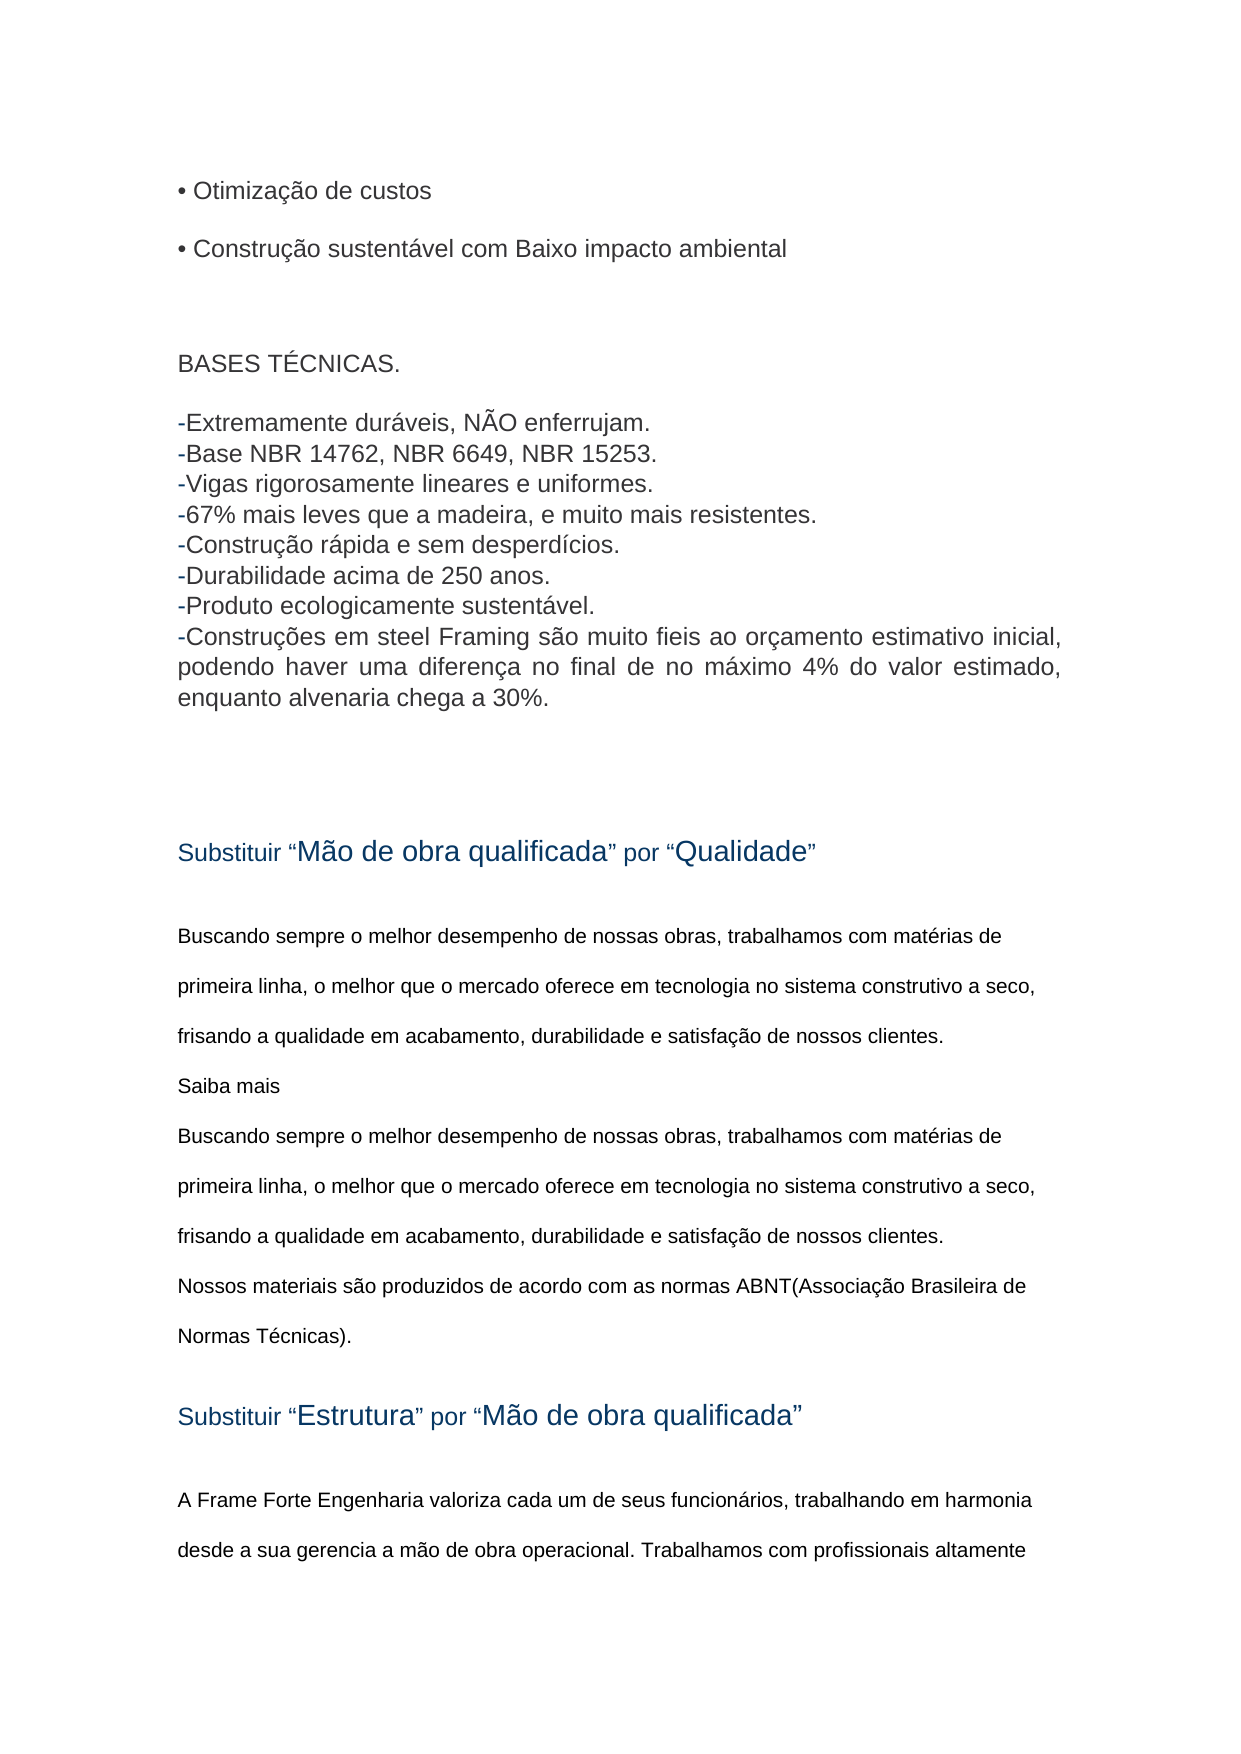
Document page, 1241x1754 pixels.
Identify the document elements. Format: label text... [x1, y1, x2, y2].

text -67% mais leves que a madeira, e muito mais resistentes. [177, 498, 1063, 528]
text Substituir “Mão de obra qualificada” por “Qualidade” [177, 834, 1063, 867]
text -Vigas rigorosamente lineares e uniformes. [177, 467, 1063, 498]
text -Base NBR 14762, NBR 6649, NBR 15253. [177, 437, 1063, 467]
text • Construção sustentável com Baixo impacto ambiental [177, 234, 1063, 263]
text Buscando sempre o melhor desempenho de nossas obras, trabalhamos com matérias de primeira linha, o melhor que o mercado oferece em tecnologia no sistema construtivo a seco, frisando a qualidade em acabamento, durabilidade e satisfação de nossos clientes. [177, 1098, 1063, 1248]
text -Construções em steel Framing são muito fieis ao orçamento estimativo inicial, podendo haver uma diferença no final de no máximo 4% do valor estimado, enquanto alvenaria chega a 30%. [177, 620, 1063, 712]
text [177, 1462, 1063, 1562]
text Nossos materiais são produzidos de acordo com as normas ABNT(Associação Brasileira de Normas Técnicas). [177, 1248, 1063, 1348]
text Substituir “Estrutura” por “Mão de obra qualificada” [177, 1398, 1063, 1431]
text • Otimização de custos [177, 176, 1063, 205]
text BASES TÉCNICAS. [177, 349, 1063, 378]
text -Produto ecologicamente sustentável. [177, 589, 1063, 620]
text -Extremamente duráveis, NÃO enferrujam. [177, 406, 1063, 437]
text -Durabilidade acima de 250 anos. [177, 559, 1063, 589]
text -Construção rápida e sem desperdícios. [177, 528, 1063, 559]
text Saiba mais [177, 1048, 1063, 1098]
text Buscando sempre o melhor desempenho de nossas obras, trabalhamos com matérias de primeira linha, o melhor que o mercado oferece em tecnologia no sistema construtivo a seco, frisando a qualidade em acabamento, durabilidade e satisfação de nossos clientes. [177, 898, 1063, 1048]
